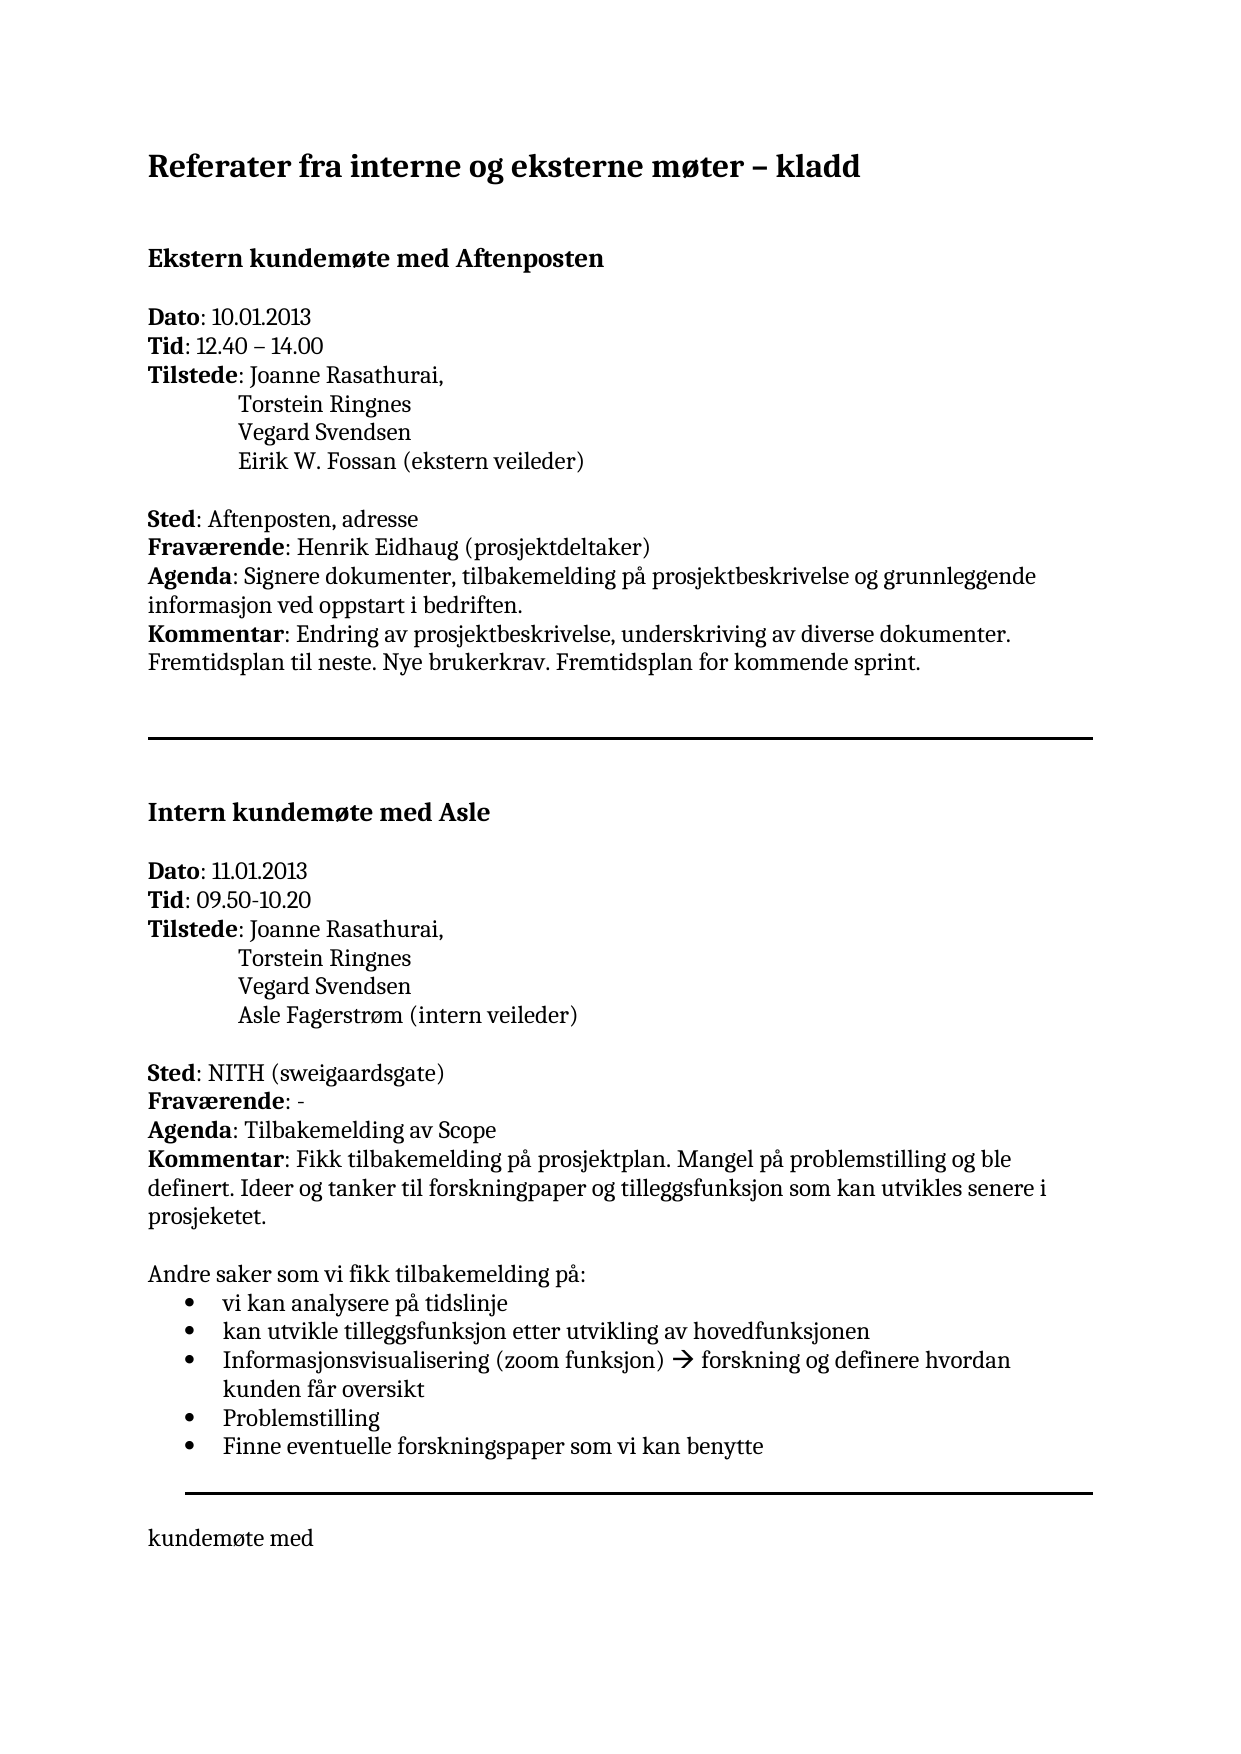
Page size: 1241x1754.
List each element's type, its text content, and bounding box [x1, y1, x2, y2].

text Fraværende: Henrik Eidhaug (prosjektdeltaker) [148, 533, 1093, 562]
text Fraværende: - [148, 1087, 1093, 1116]
text kundemøte med [148, 1524, 1093, 1552]
text Kommentar: Fikk tilbakemelding på prosjektplan. Mangel på problemstilling og ble definert. Ideer og tanker til forskningpaper og tilleggsfunksjon som kan utvikles senere i prosjeketet. [148, 1145, 1093, 1231]
text Agenda: Tilbakemelding av Scope [148, 1116, 1093, 1145]
text Dato: 10.01.2013 [148, 303, 1093, 332]
list Informasjonsvisualisering (zoom funksjon) forskning og definere hvordan kunden får oversikt [185, 1346, 1093, 1403]
list Problemstilling [185, 1403, 1093, 1432]
list kan utvikle tilleggsfunksjon etter utvikling av hovedfunksjonen [185, 1317, 1093, 1346]
text Kommentar: Endring av prosjektbeskrivelse, underskriving av diverse dokumenter. [148, 619, 1093, 648]
text Agenda: Signere dokumenter, tilbakemelding på prosjektbeskrivelse og grunnleggende informasjon ved oppstart i bedriften. [148, 562, 1093, 619]
text Torstein Ringnes Vegard Svendsen Eirik W. Fossan (ekstern veileder) [221, 389, 1093, 476]
list vi kan analysere på tidslinje [185, 1288, 1093, 1317]
list Finne eventuelle forskningspaper som vi kan benytte [185, 1432, 1093, 1492]
text Tilstede: Joanne Rasathurai, [148, 361, 1093, 389]
text Dato: 11.01.2013 [148, 857, 1093, 886]
text Tid: 12.40 – 14.00 [148, 332, 1093, 361]
text Sted: NITH (sweigaardsgate) [148, 1058, 1093, 1087]
text Ekstern kundemøte med Aftenposten [148, 243, 1093, 274]
text Torstein Ringnes Vegard Svendsen Asle Fagerstrøm (intern veileder) [221, 943, 1093, 1030]
text Intern kundemøte med Asle [148, 797, 1093, 828]
text Fremtidsplan til neste. Nye brukerkrav. Fremtidsplan for kommende sprint. [148, 648, 1093, 677]
text Sted: Aftenposten, adresse [148, 504, 1093, 533]
text Andre saker som vi fikk tilbakemelding på: [148, 1260, 1093, 1288]
text Referater fra interne og eksterne møter – kladd [148, 148, 1093, 186]
text Tid: 09.50-10.20 [148, 886, 1093, 915]
text Tilstede: Joanne Rasathurai, [148, 915, 1093, 943]
